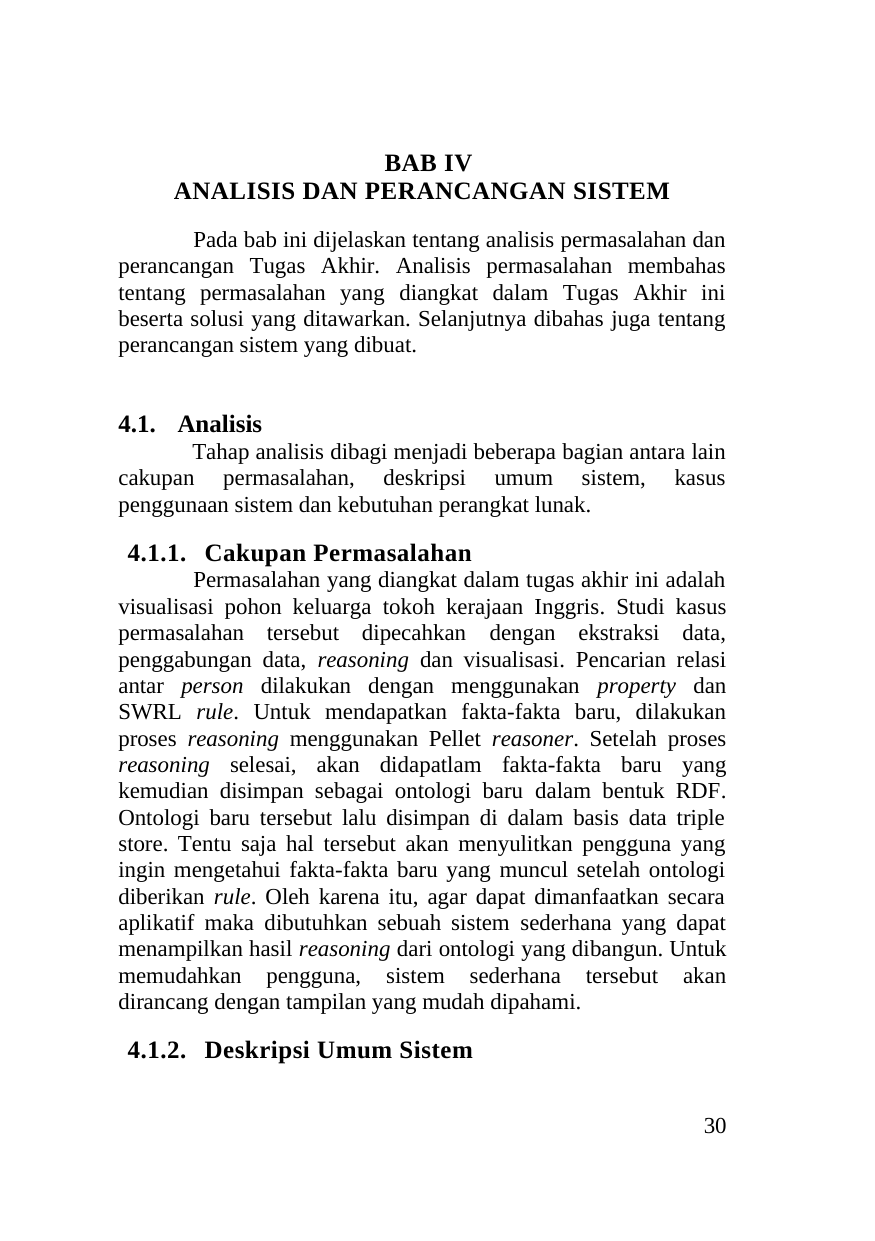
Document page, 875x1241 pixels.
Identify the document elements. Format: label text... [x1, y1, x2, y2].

subtitle Analisis [118, 409, 726, 438]
text Tahap analisis dibagi menjadi beberapa bagian antara lain cakupan permasalahan, deskripsi umum sistem, kasus penggunaan sistem dan kebutuhan perangkat lunak. [118, 438, 726, 517]
text Pada bab ini dijelaskan tentang analisis permasalahan dan perancangan Tugas Akhir. Analisis permasalahan membahas tentang permasalahan yang diangkat dalam Tugas Akhir ini beserta solusi yang ditawarkan. Selanjutnya dibahas juga tentang perancangan sistem yang dibuat. [118, 226, 726, 358]
subtitle BAB IV ANALISIS DAN PERANCANGAN SISTEM [118, 148, 726, 205]
subtitle Cakupan Permasalahan [127, 538, 726, 567]
text Permasalahan yang diangkat dalam tugas akhir ini adalah visualisasi pohon keluarga tokoh kerajaan Inggris. Studi kasus permasalahan tersebut dipecahkan dengan ekstraksi data, penggabungan data, reasoning dan visualisasi. Pencarian relasi antar person dilakukan dengan menggunakan property dan SWRL rule. Untuk mendapatkan fakta-fakta baru, dilakukan proses reasoning menggunakan Pellet reasoner. Setelah proses reasoning selesai, akan didapatlam fakta-fakta baru yang kemudian disimpan sebagai ontologi baru dalam bentuk RDF. Ontologi baru tersebut lalu disimpan di dalam basis data triple store. Tentu saja hal tersebut akan menyulitkan pengguna yang ingin mengetahui fakta-fakta baru yang muncul setelah ontologi diberikan rule. Oleh karena itu, agar dapat dimanfaatkan secara aplikatif maka dibutuhkan sebuah sistem sederhana yang dapat menampilkan hasil reasoning dari ontologi yang dibangun. Untuk memudahkan pengguna, sistem sederhana tersebut akan dirancang dengan tampilan yang mudah dipahami. [118, 567, 726, 1014]
subtitle Deskripsi Umum Sistem [127, 1035, 726, 1064]
